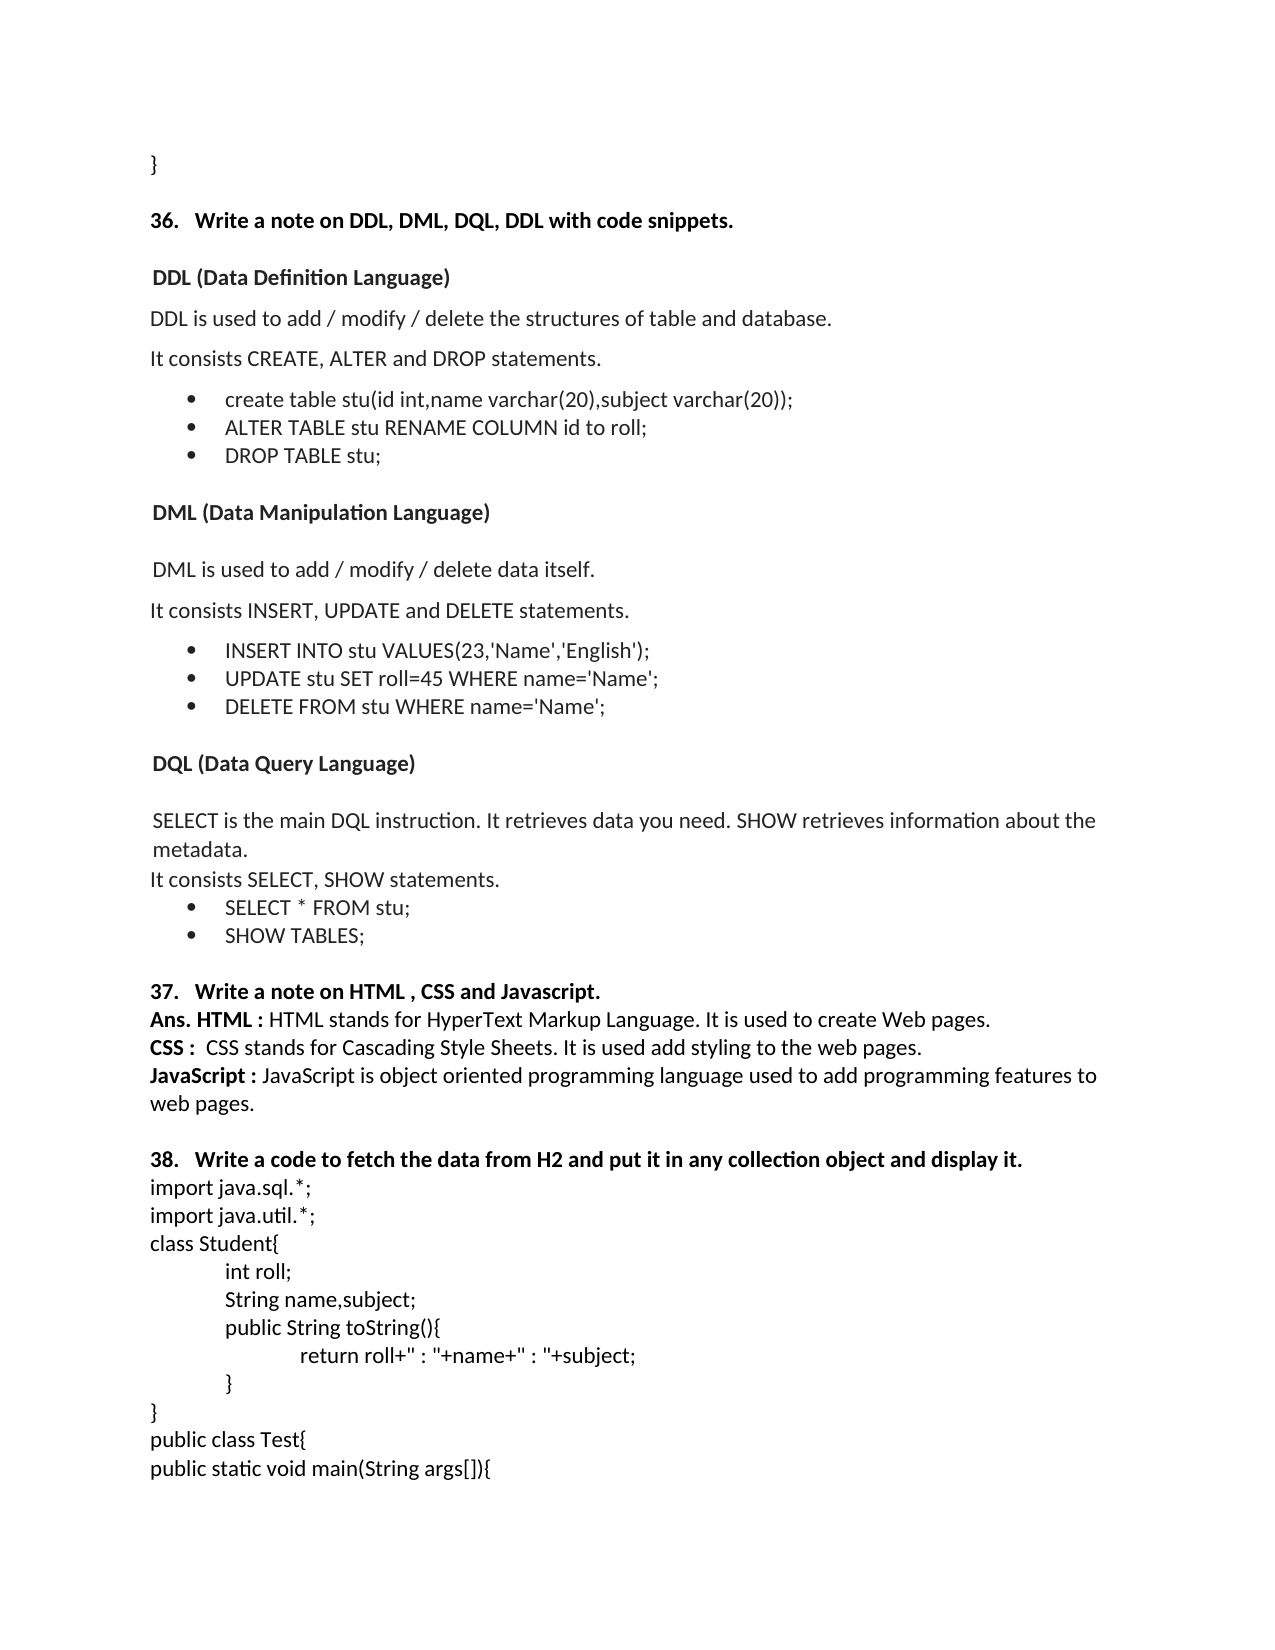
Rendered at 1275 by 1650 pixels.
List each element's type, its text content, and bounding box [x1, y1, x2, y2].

text 36. Write a note on DDL, DML, DQL, DDL with code snippets. [150, 206, 1125, 234]
list SHOW TABLES; [187, 921, 1125, 949]
list DROP TABLE stu; [187, 441, 1125, 469]
text It consists CREATE, ALTER and DROP statements. [150, 344, 1125, 372]
list DELETE FROM stu WHERE name='Name'; [187, 692, 1125, 720]
list ALTER TABLE stu RENAME COLUMN id to roll; [187, 413, 1125, 441]
list create table stu(id int,name varchar(20),subject varchar(20)); [187, 385, 1125, 413]
text return roll+" : "+name+" : "+subject; [150, 1342, 1125, 1369]
text 37. Write a note on HTML , CSS and Javascript. [150, 977, 1125, 1005]
text import java.util.*; [150, 1201, 1125, 1229]
text import java.sql.*; [150, 1173, 1125, 1201]
list INSERT INTO stu VALUES(23,'Name','English'); [187, 636, 1125, 664]
text It consists INSERT, UPDATE and DELETE statements. [150, 596, 1125, 624]
text class Student{ [150, 1229, 1125, 1257]
text SELECT is the main DQL instruction. It retrieves data you need. SHOW retrieves information about the metadata. [152, 807, 1125, 863]
text } [150, 1398, 1125, 1426]
text DQL (Data Query Language) [152, 749, 1125, 777]
text DDL is used to add / modify / delete the structures of table and database. [150, 304, 1125, 332]
text DDL (Data Definition Language) [152, 263, 1125, 291]
text String name,subject; [150, 1286, 1125, 1313]
text DML is used to add / modify / delete data itself. [152, 555, 1125, 583]
text It consists SELECT, SHOW statements. [150, 865, 1125, 893]
text } [150, 1369, 1125, 1398]
list SELECT * FROM stu; [187, 893, 1125, 921]
text DML (Data Manipulation Language) [152, 498, 1125, 526]
text int roll; [150, 1257, 1125, 1286]
text public String toString(){ [150, 1313, 1125, 1342]
text 38. Write a code to fetch the data from H2 and put it in any collection object and display it. [150, 1145, 1125, 1173]
text Ans. HTML : HTML stands for HyperText Markup Language. It is used to create Web pages. [150, 1005, 1125, 1033]
text public class Test{ [150, 1426, 1125, 1454]
list UPDATE stu SET roll=45 WHERE name='Name'; [187, 664, 1125, 692]
text CSS : CSS stands for Cascading Style Sheets. It is used add styling to the web pages. [150, 1033, 1125, 1061]
text } [150, 150, 1125, 178]
text JavaScript : JavaScript is object oriented programming language used to add programming features to web pages. [150, 1061, 1125, 1117]
text public static void main(String args[]){ [150, 1454, 1125, 1482]
